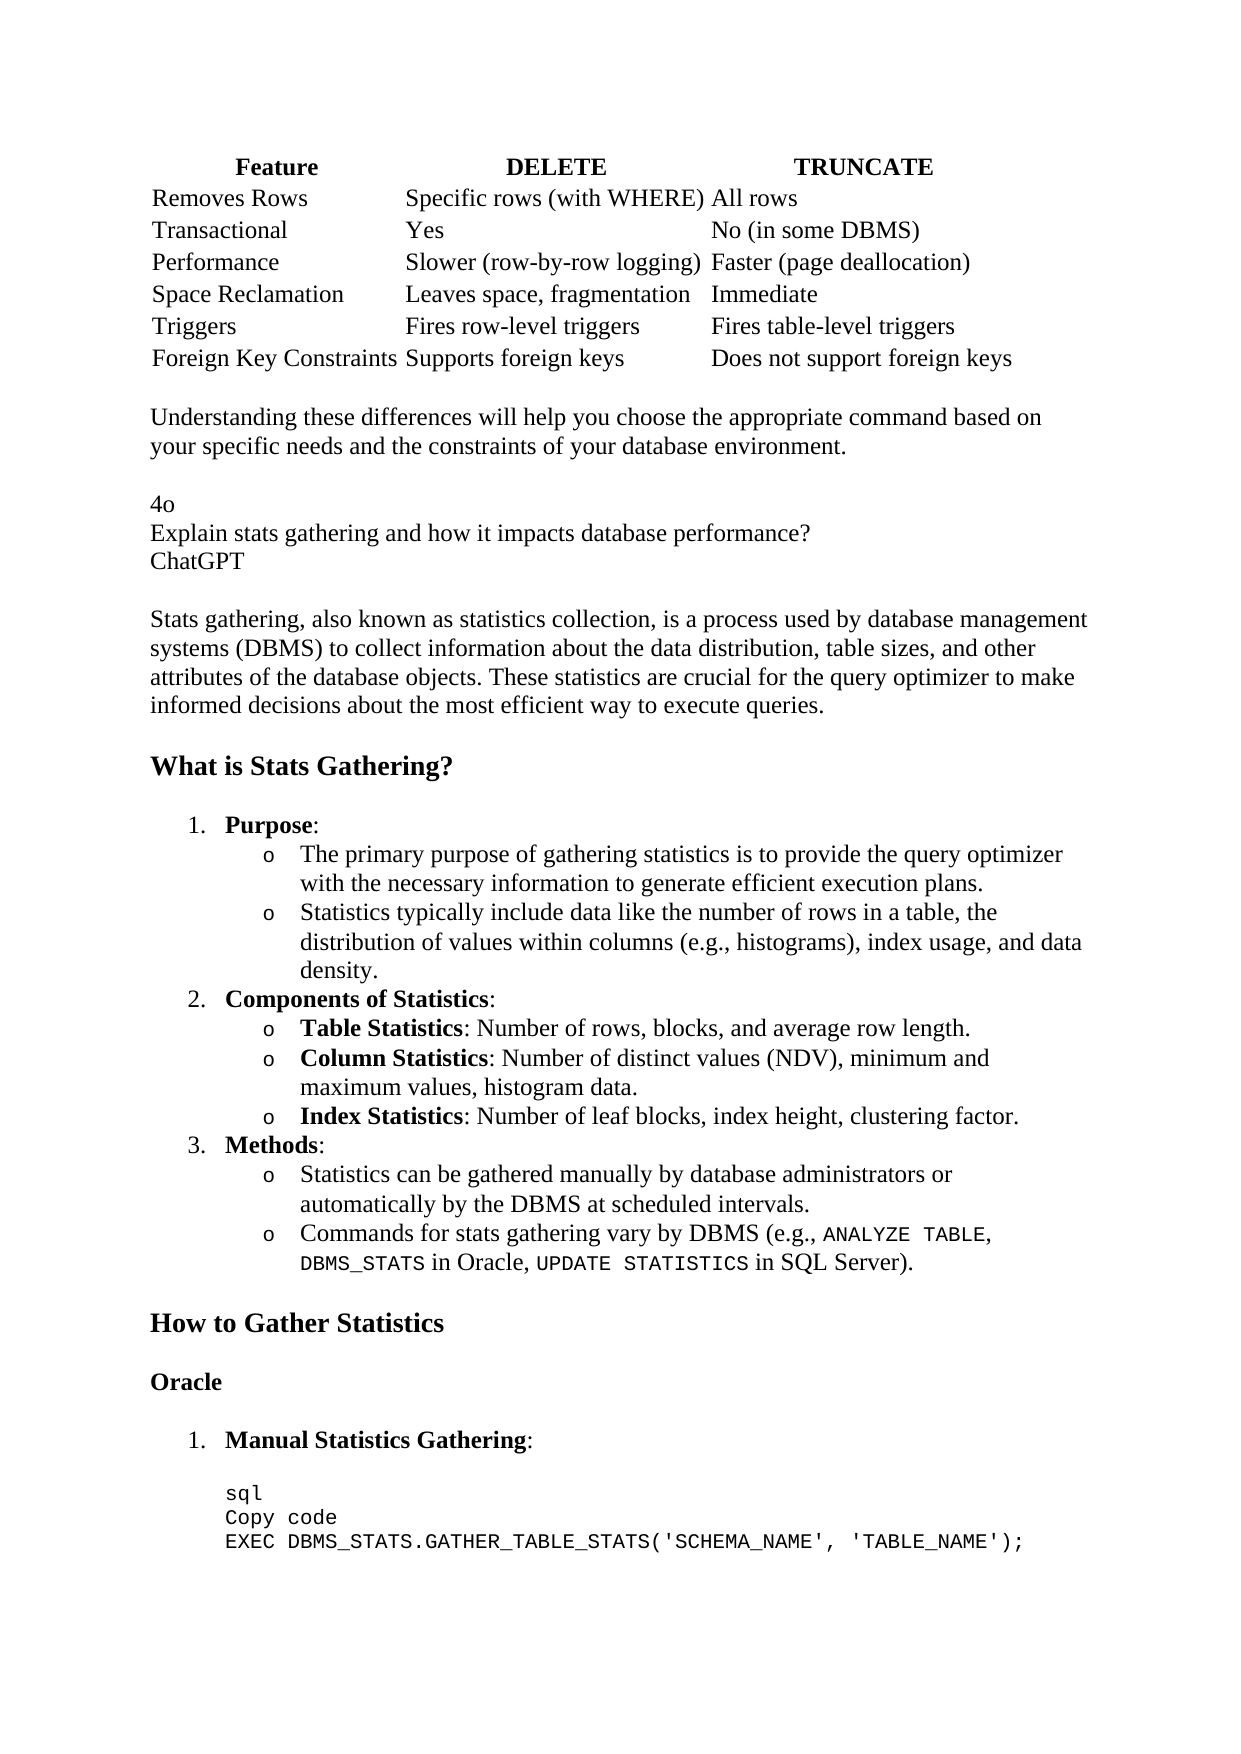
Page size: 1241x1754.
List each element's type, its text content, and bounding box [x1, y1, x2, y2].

text Stats gathering, also known as statistics collection, is a process used by database management systems (DBMS) to collect information about the data distribution, table sizes, and other attributes of the database objects. These statistics are crucial for the query optimizer to make informed decisions about the most efficient way to execute queries. [150, 604, 1090, 719]
table_cell Fires row-level triggers [404, 309, 709, 341]
text How to Gather Statistics [150, 1306, 1090, 1338]
table_cell Foreign Key Constraints [150, 341, 403, 373]
table_cell Yes [404, 214, 709, 246]
table_cell Does not support foreign keys [709, 341, 1018, 373]
text 4o [150, 489, 1090, 518]
table_cell No (in some DBMS) [709, 214, 1018, 246]
table_cell Faster (page deallocation) [709, 246, 1018, 277]
list Statistics typically include data like the number of rows in a table, the distribution of values within columns (e.g., histograms), index usage, and data density. [262, 897, 1090, 984]
table_cell Fires table-level triggers [709, 309, 1018, 341]
table_header DELETE [404, 150, 709, 182]
list Column Statistics: Number of distinct values (NDV), minimum and maximum values, histogram data. [262, 1043, 1090, 1101]
list Commands for stats gathering vary by DBMS (e.g., ANALYZE TABLE, DBMS_STATS in Oracle, UPDATE STATISTICS in SQL Server). [262, 1218, 1090, 1277]
text Copy code [225, 1507, 1090, 1531]
list The primary purpose of gathering statistics is to provide the query optimizer with the necessary information to generate efficient execution plans. [262, 839, 1090, 897]
table_cell Leaves space, fragmentation [404, 278, 709, 309]
list Purpose: [187, 810, 1090, 839]
text Oracle [150, 1367, 1090, 1396]
table_cell Supports foreign keys [404, 341, 709, 373]
table_cell Triggers [150, 309, 403, 341]
text ChatGPT [150, 546, 1090, 575]
text EXEC DBMS_STATS.GATHER_TABLE_STATS('SCHEMA_NAME', 'TABLE_NAME'); [225, 1531, 1090, 1554]
list Manual Statistics Gathering: [187, 1425, 1090, 1454]
table_cell Space Reclamation [150, 278, 403, 309]
table_cell Removes Rows [150, 182, 403, 214]
table_cell Transactional [150, 214, 403, 246]
table_cell Performance [150, 246, 403, 277]
text sql [225, 1483, 1090, 1507]
table_cell All rows [709, 182, 1018, 214]
table_cell Immediate [709, 278, 1018, 309]
list Components of Statistics: [187, 984, 1090, 1013]
table_cell Specific rows (with WHERE) [404, 182, 709, 214]
list Index Statistics: Number of leaf blocks, index height, clustering factor. [262, 1101, 1090, 1131]
list Statistics can be gathered manually by database administrators or automatically by the DBMS at scheduled intervals. [262, 1159, 1090, 1218]
text Understanding these differences will help you choose the appropriate command based on your specific needs and the constraints of your database environment. [150, 402, 1090, 460]
table_header Feature [150, 150, 403, 182]
text What is Stats Gathering? [150, 748, 1090, 781]
text Explain stats gathering and how it impacts database performance? [150, 518, 1090, 546]
table_header TRUNCATE [709, 150, 1018, 182]
table_cell Slower (row-by-row logging) [404, 246, 709, 277]
list Table Statistics: Number of rows, blocks, and average row length. [262, 1013, 1090, 1043]
list Methods: [187, 1131, 1090, 1159]
